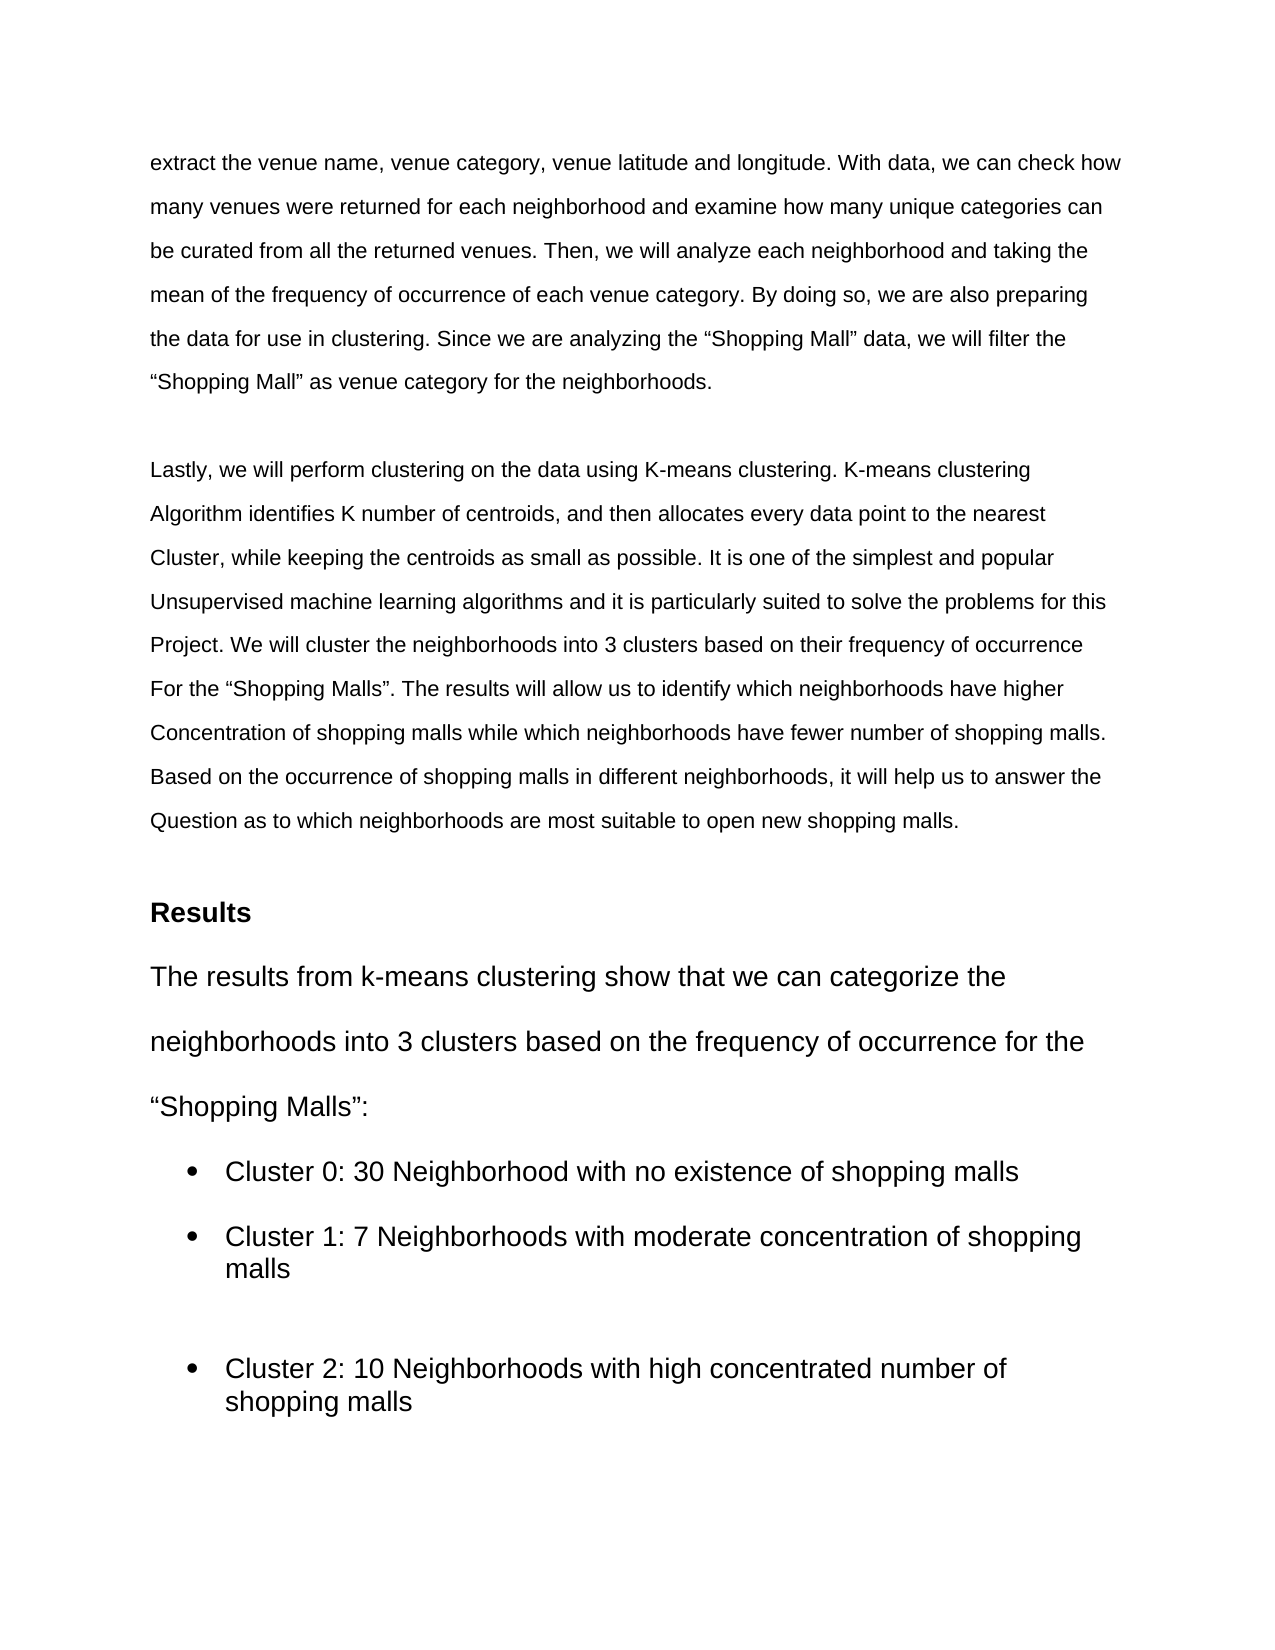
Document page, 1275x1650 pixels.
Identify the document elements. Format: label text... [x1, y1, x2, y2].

text Unsupervised machine learning algorithms and it is particularly suited to solve the problems for this [150, 588, 1125, 614]
text many venues were returned for each neighborhood and examine how many unique categories can [150, 194, 1125, 219]
list Cluster 0: 30 Neighborhood with no existence of shopping malls [187, 1155, 1125, 1187]
text Cluster, while keeping the centroids as small as possible. It is one of the simplest and popular [150, 545, 1125, 570]
text “Shopping Malls”: [150, 1090, 1125, 1122]
text neighborhoods into 3 clusters based on the frequency of occurrence for the [150, 1025, 1125, 1057]
text The results from k-means clustering show that we can categorize the [150, 960, 1125, 993]
text Concentration of shopping malls while which neighborhoods have fewer number of shopping malls. [150, 720, 1125, 745]
text the data for use in clustering. Since we are analyzing the “Shopping Mall” data, we will filter the [150, 325, 1125, 351]
text Algorithm identifies K number of centroids, and then allocates every data point to the nearest [150, 501, 1125, 526]
list Cluster 1: 7 Neighborhoods with moderate concentration of shopping malls [187, 1220, 1125, 1285]
text “Shopping Mall” as venue category for the neighborhoods. [150, 369, 1125, 394]
text extract the venue name, venue category, venue latitude and longitude. With data, we can check how [150, 150, 1125, 175]
list Cluster 2: 10 Neighborhoods with high concentrated number of shopping malls [187, 1352, 1125, 1417]
text Project. We will cluster the neighborhoods into 3 clusters based on their frequency of occurrence [150, 632, 1125, 658]
text For the “Shopping Malls”. The results will allow us to identify which neighborhoods have higher [150, 676, 1125, 701]
text mean of the frequency of occurrence of each venue category. By doing so, we are also preparing [150, 282, 1125, 307]
text Question as to which neighborhoods are most suitable to open new shopping malls. [150, 808, 1125, 833]
text be curated from all the returned venues. Then, we will analyze each neighborhood and taking the [150, 238, 1125, 263]
text Lastly, we will perform clustering on the data using K-means clustering. K-means clustering [150, 457, 1125, 482]
text Results [150, 896, 1125, 928]
text Based on the occurrence of shopping malls in different neighborhoods, it will help us to answer the [150, 764, 1125, 789]
